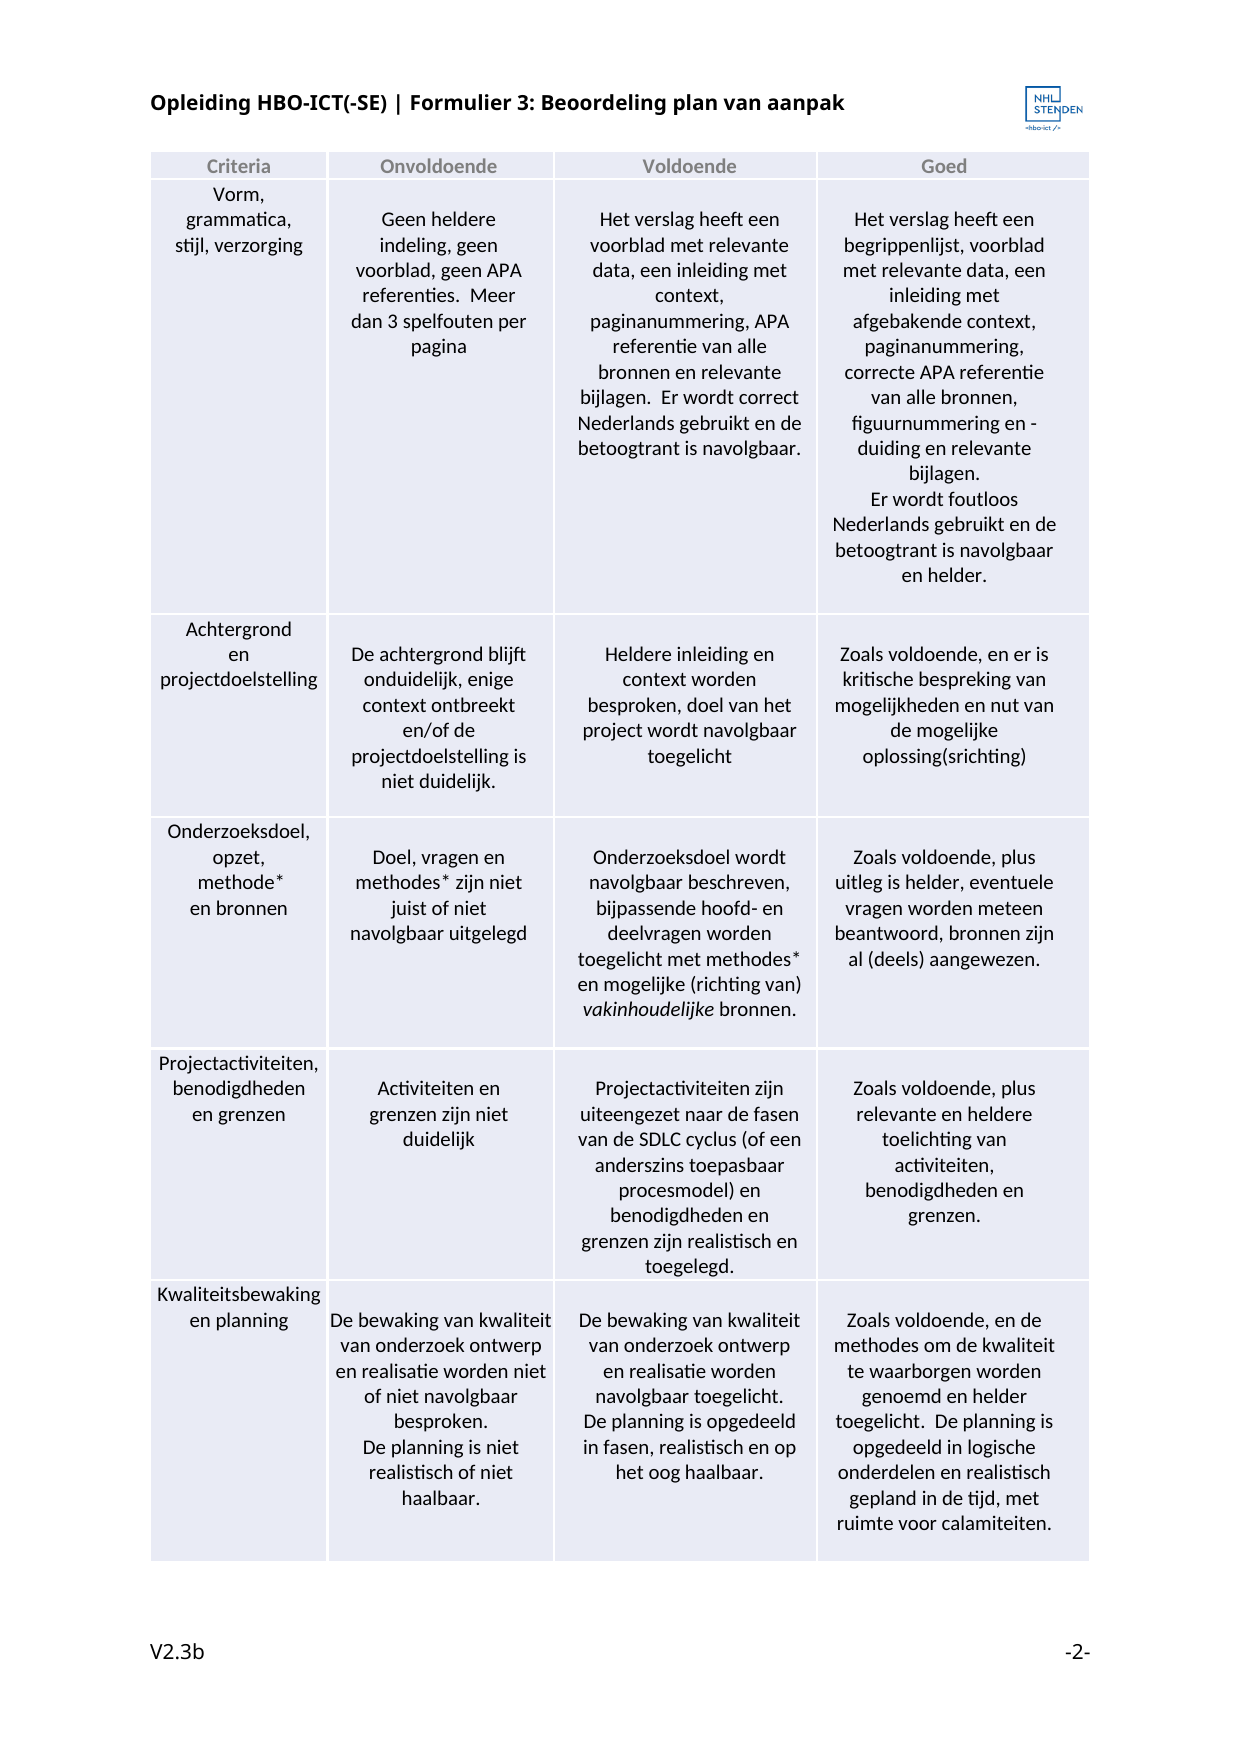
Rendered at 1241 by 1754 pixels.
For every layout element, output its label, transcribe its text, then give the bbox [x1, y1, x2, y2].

table_cell Heldere inleiding en context worden besproken, doel van het project wordt navolgbaar toegelicht [555, 615, 816, 816]
table_cell Kwaliteitsbewaking en planning [151, 1281, 326, 1561]
table_cell Vorm, grammatica, stijl, verzorging [151, 180, 326, 613]
table_cell Geen heldere indeling, geen voorblad, geen APA referenties. Meer dan 3 spelfouten per pagina [329, 180, 553, 613]
table_cell Projectactiviteiten, benodigdheden en grenzen [151, 1050, 326, 1279]
table_cell De bewaking van kwaliteit van onderzoek ontwerp en realisatie worden niet of niet navolgbaar besproken. De planning is niet realistisch of niet haalbaar. [329, 1281, 553, 1561]
table_cell De bewaking van kwaliteit van onderzoek ontwerp en realisatie worden navolgbaar toegelicht. De planning is opgedeeld in fasen, realistisch en op het oog haalbaar. [555, 1281, 816, 1561]
table_cell Zoals voldoende, en de methodes om de kwaliteit te waarborgen worden genoemd en helder toegelicht. De planning is opgedeeld in logische onderdelen en realistisch gepland in de tijd, met ruimte voor calamiteiten. [818, 1281, 1089, 1561]
table_header Voldoende [555, 152, 816, 178]
table_cell Zoals voldoende, plus relevante en heldere toelichting van activiteiten, benodigdheden en grenzen. [818, 1050, 1089, 1279]
table_cell Projectactiviteiten zijn uiteengezet naar de fasen van de SDLC cyclus (of een anderszins toepasbaar procesmodel) en benodigdheden en grenzen zijn realistisch en toegelegd. [555, 1050, 816, 1279]
table_cell Zoals voldoende, plus uitleg is helder, eventuele vragen worden meteen beantwoord, bronnen zijn al (deels) aangewezen. [818, 818, 1089, 1047]
table_cell Zoals voldoende, en er is kritische bespreking van mogelijkheden en nut van de mogelijke oplossing(srichting) [818, 615, 1089, 816]
table_cell Doel, vragen en methodes* zijn niet juist of niet navolgbaar uitgelegd [329, 818, 553, 1047]
table_header Goed [818, 152, 1089, 178]
table_cell Onderzoeksdoel, opzet, methode* en bronnen [151, 818, 326, 1047]
table_header Criteria [151, 152, 326, 178]
table_cell Achtergrond en projectdoelstelling [151, 615, 326, 816]
table_cell Het verslag heeft een begrippenlijst, voorblad met relevante data, een inleiding met afgebakende context, paginanummering, correcte APA referentie van alle bronnen, figuurnummering en -duiding en relevante bijlagen. Er wordt foutloos Nederlands gebruikt en de betoogtrant is navolgbaar en helder. [818, 180, 1089, 613]
table_header Onvoldoende [329, 152, 553, 178]
picture [1025, 86, 1083, 131]
table_cell Activiteiten en grenzen zijn niet duidelijk [329, 1050, 553, 1279]
table_cell De achtergrond blijft onduidelijk, enige context ontbreekt en/of de projectdoelstelling is niet duidelijk. [329, 615, 553, 816]
table_cell Het verslag heeft een voorblad met relevante data, een inleiding met context, paginanummering, APA referentie van alle bronnen en relevante bijlagen. Er wordt correct Nederlands gebruikt en de betoogtrant is navolgbaar. [555, 180, 816, 613]
table_cell Onderzoeksdoel wordt navolgbaar beschreven, bijpassende hoofd- en deelvragen worden toegelicht met methodes* en mogelijke (richting van) vakinhoudelijke bronnen. [555, 818, 816, 1047]
